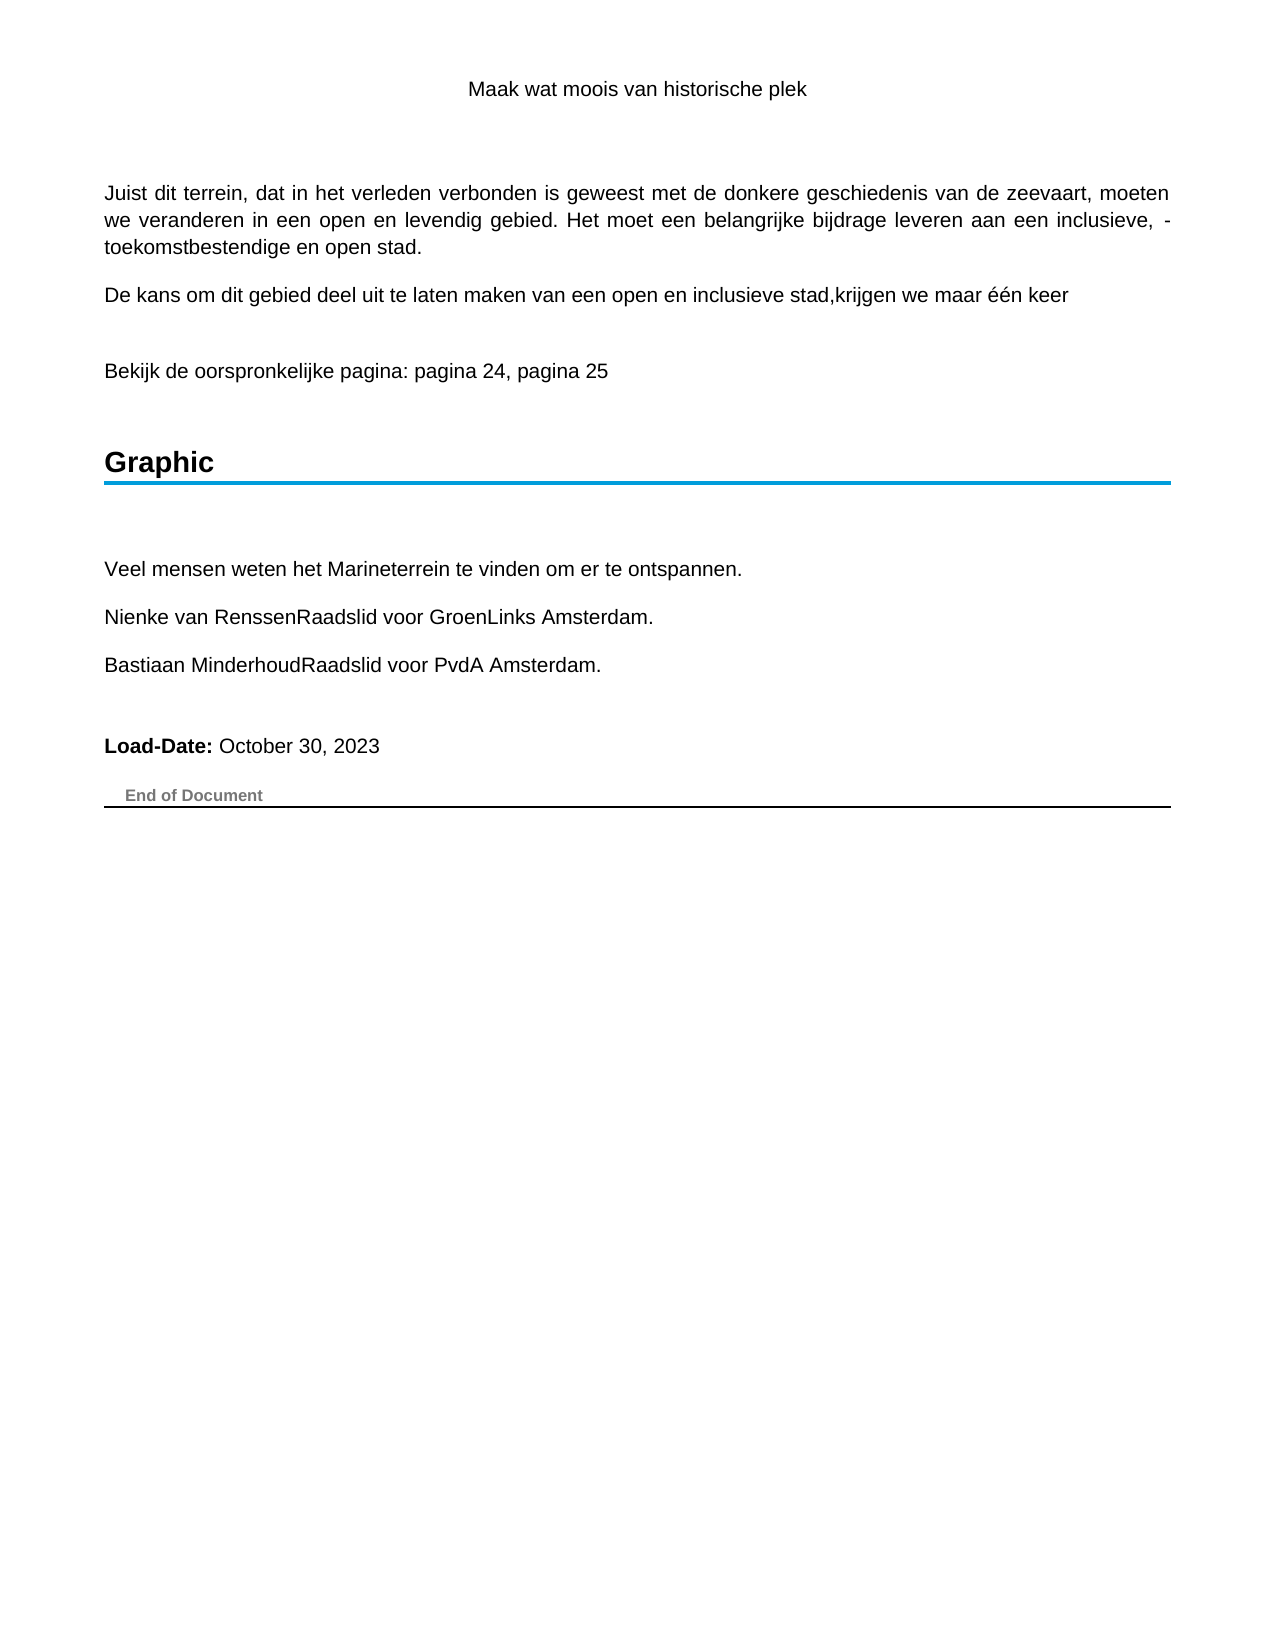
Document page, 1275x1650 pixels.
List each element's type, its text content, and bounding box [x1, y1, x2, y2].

text Veel mensen weten het Marineterrein te vinden om er te ontspannen. [104, 554, 1171, 581]
text End of Document [125, 786, 1171, 805]
text Load-Date: October 30, 2023 [104, 702, 1171, 757]
text De kans om dit gebied deel uit te laten maken van een open en inclusieve stad,krijgen we maar één keer [104, 279, 1171, 306]
text Graphic [104, 408, 1171, 479]
text Juist dit terrein, dat in het verleden verbonden is geweest met de donkere geschiedenis van de zeevaart, moeten we veranderen in een open en levendig gebied. Het moet een belangrijke bijdrage leveren aan een inclusieve, ­toekomstbestendige en open stad. [104, 177, 1171, 258]
text Nienke van RenssenRaadslid voor GroenLinks Amsterdam. [104, 602, 1171, 629]
text Bekijk de oorspronkelijke pagina: pagina 24, pagina 25 [104, 356, 1171, 383]
text Bastiaan MinderhoudRaadslid voor PvdA Amsterdam. [104, 649, 1171, 677]
